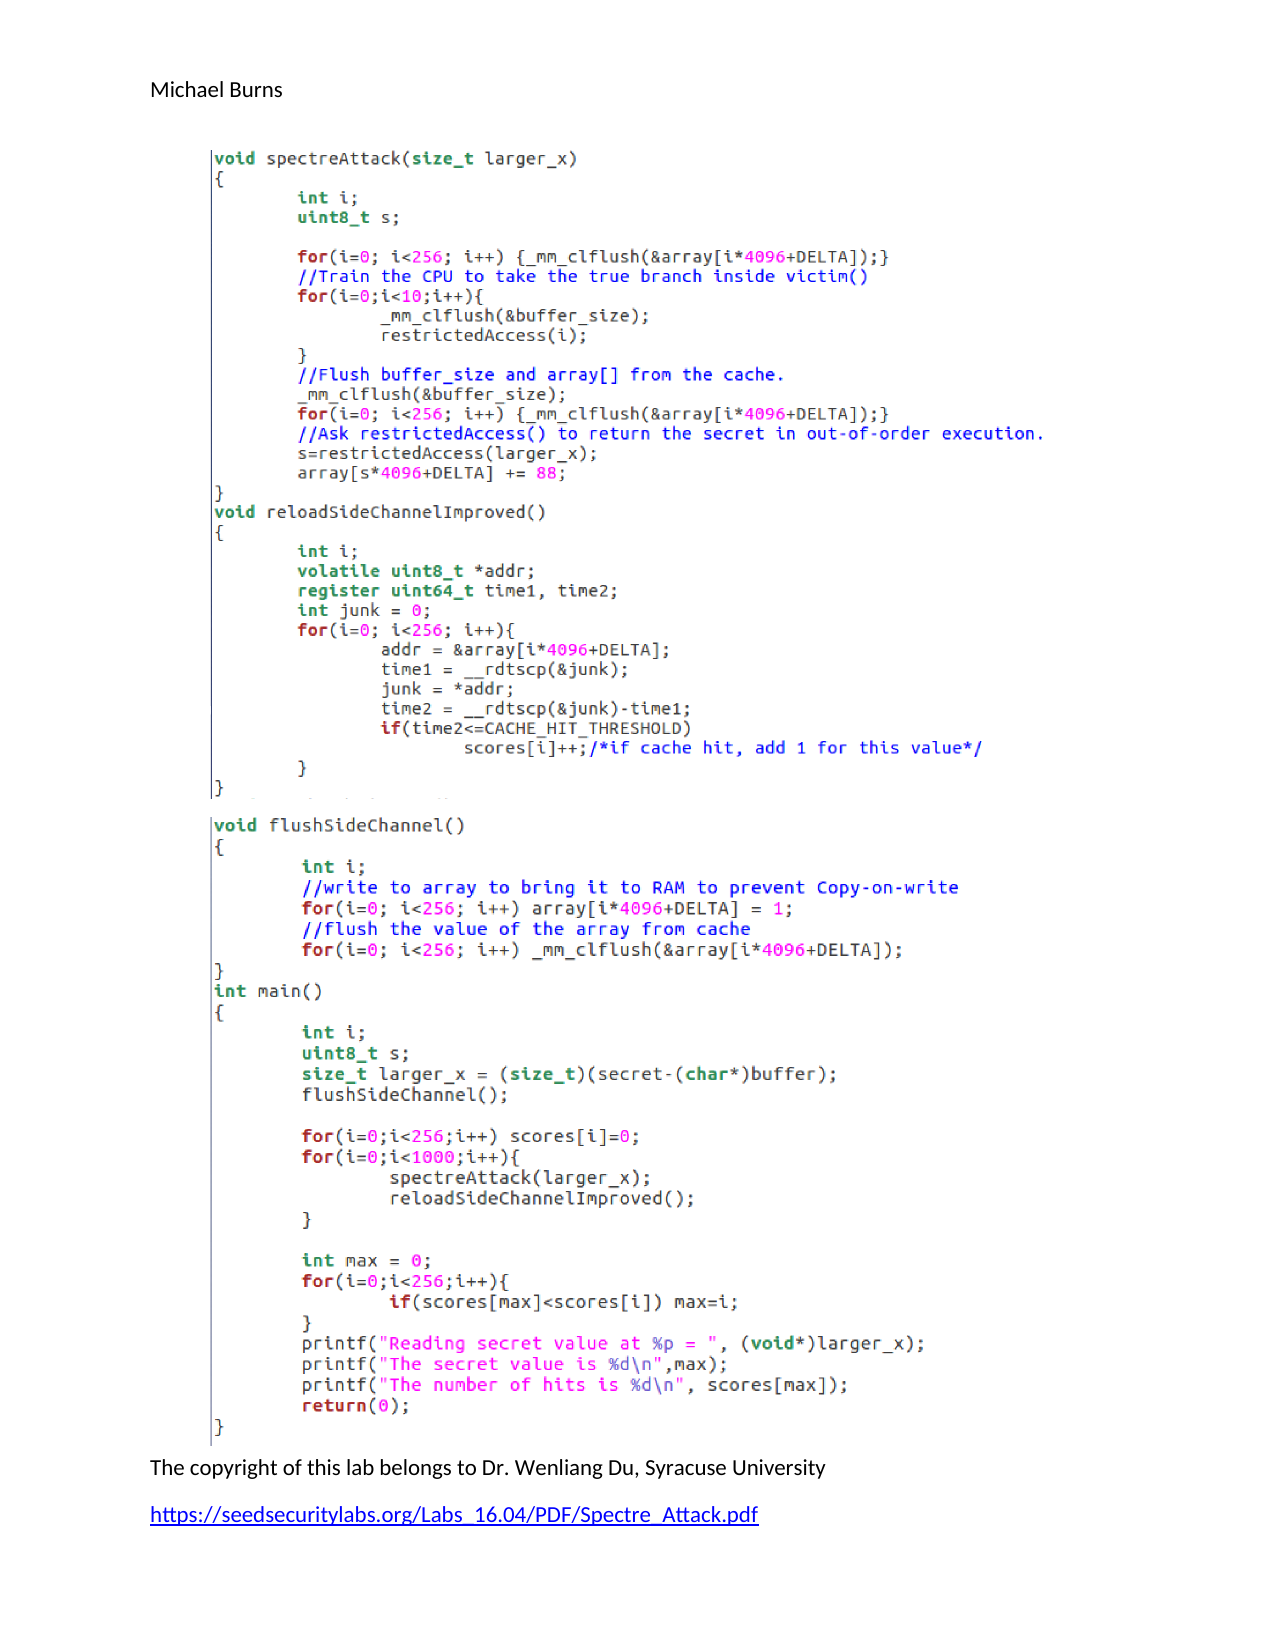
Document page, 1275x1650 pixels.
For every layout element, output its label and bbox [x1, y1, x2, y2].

picture [210, 150, 1065, 799]
picture [210, 817, 1065, 1446]
